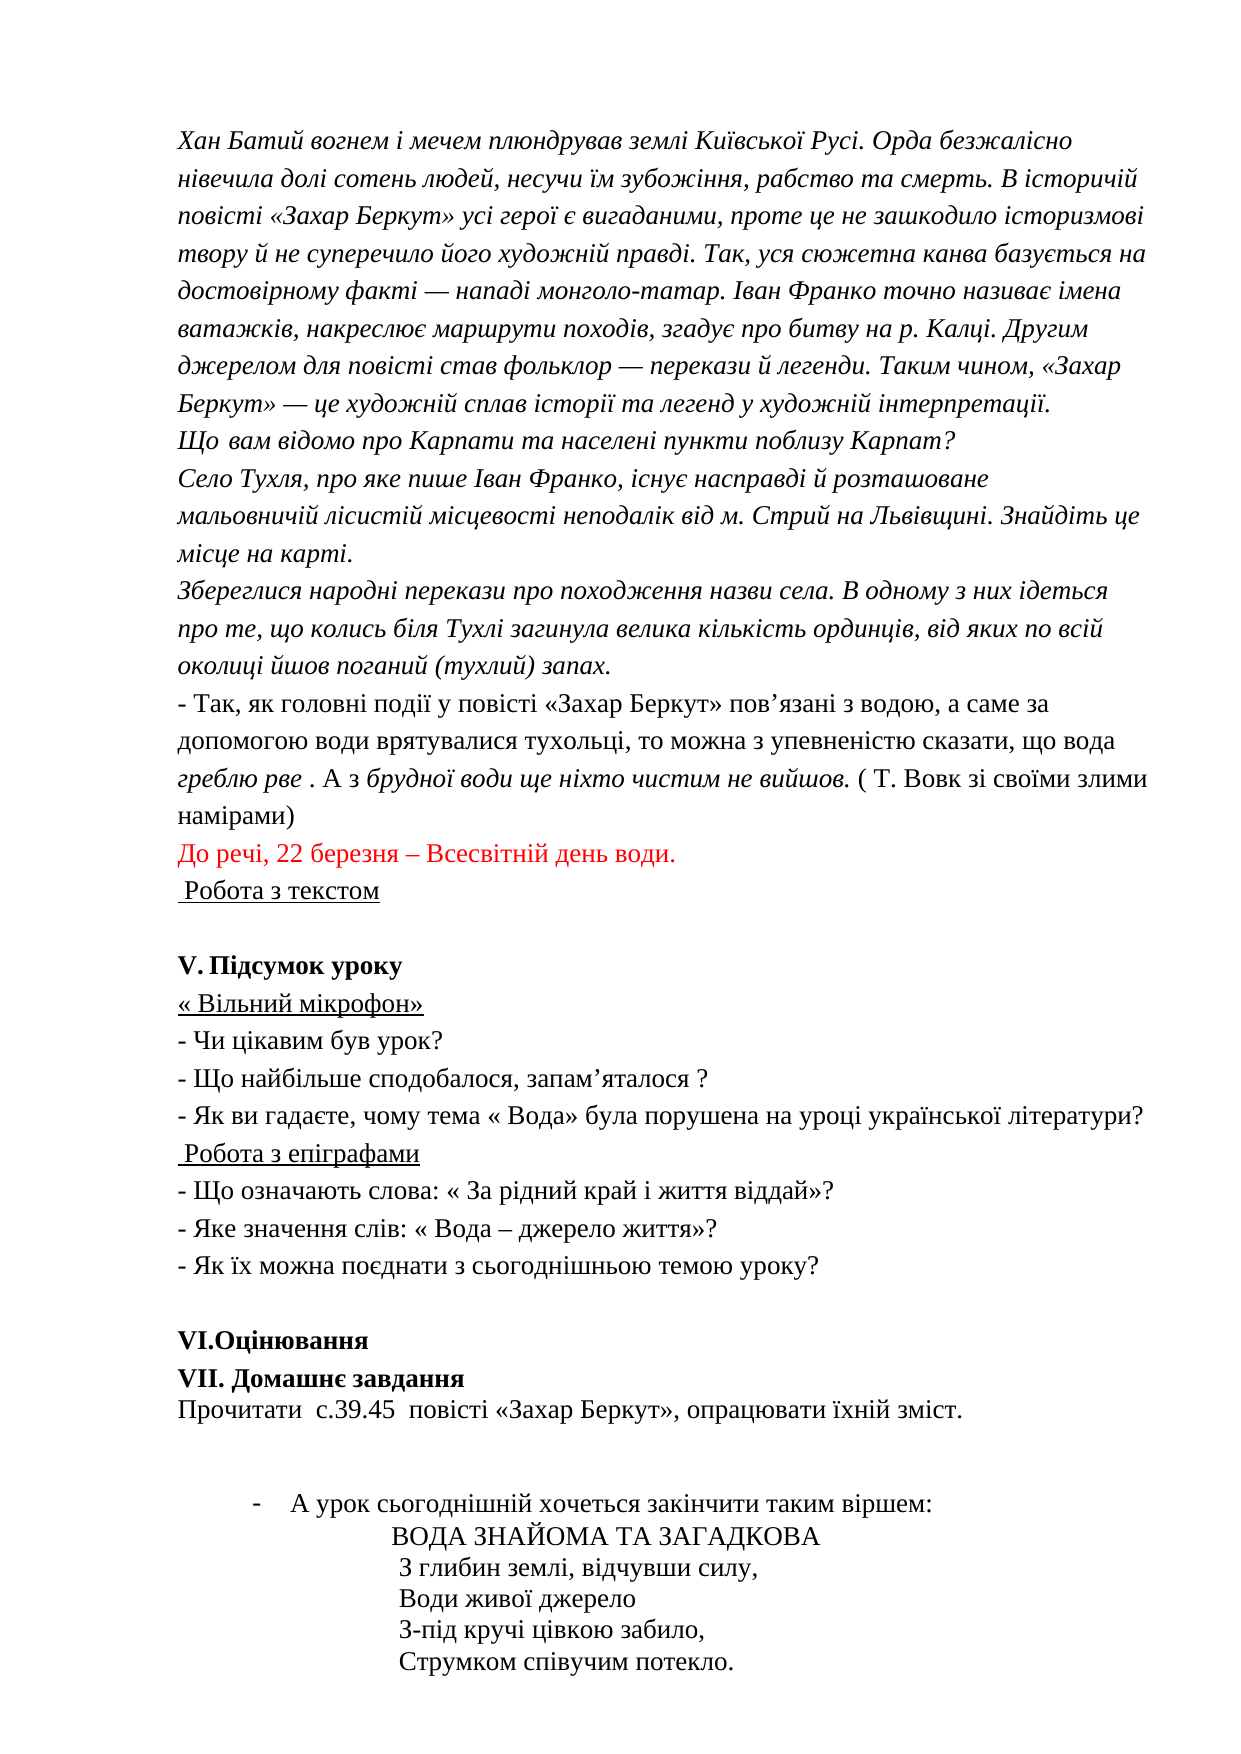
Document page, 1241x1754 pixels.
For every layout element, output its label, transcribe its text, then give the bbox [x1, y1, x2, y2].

text Що‌ вам відомо про Карпати та населені пункти поблизу Карпат? [177, 418, 1152, 456]
text VІІ. Домашнє завдання [177, 1356, 1152, 1393]
list З глибин землі, відчувши силу, [398, 1551, 1152, 1582]
text Прочитати с.39.45 повісті «Захар Беркут», опрацювати їхній зміст. [177, 1393, 1152, 1424]
list ВОДА ЗНАЙОМА ТА ЗАГАДКОВА [290, 1520, 1152, 1551]
text Збереглися народні перекази про походження назви села. В одному з них ідеться про те, що колись біля Тухлі загинула велика кількість ординців, від яких по всій околиці йшов поганий (тухлий) запах. [177, 568, 1152, 681]
text - Чи цікавим був урок? [177, 1018, 1152, 1056]
text Робота з текстом [177, 868, 1152, 906]
list Струмком співучим потекло. [398, 1645, 1152, 1676]
text Робота з епіграфами [177, 1131, 1152, 1168]
text « Вільний мікрофон» [177, 981, 1152, 1018]
text мальовничій лісистій місцевості неподалік від м. Стрий на Львівщині. Знайдіть це місце на карті. [177, 493, 1152, 568]
list З-під кручі цівкою забило, [398, 1613, 1152, 1645]
text V. Підсумок уроку [177, 943, 1152, 981]
text - Так, як головні події у повісті «Захар Беркут» пов’язані з водою, а саме за допомогою води врятувалися тухольці, то можна з упевненістю сказати, що вода греблю рве . А з брудної води ще ніхто чистим не вийшов. ( Т. Вовк зі своїми злими намірами) [177, 681, 1152, 831]
text Хан Батий вогнем і мечем плюндрував землі Київської Русі. Орда безжалісно нівечила долі сотень людей, несучи їм зубожіння, рабство та смерть. В історичій повісті «Захар Беркут» усі герої є вигаданими, проте це не зашкодило історизмові твору й не суперечило його художній правді. Так, уся сюжетна канва базується на достовірному факті — нападі монголо-татар. Іван Франко точно називає імена ватажків, накреслює маршрути походів, згадує про битву на р. Калці. Другим джерелом для повісті став фольклор — перекази й легенди. Таким чином, «Захар Беркут» — це художній сплав історії та легенд у художній інтерпретації. [177, 118, 1152, 418]
text - Як ви гадаєте, чому тема « Вода» була порушена на уроці української літератури? [177, 1093, 1152, 1131]
list А урок сьогоднішній хочеться закінчити таким віршем: [252, 1483, 1152, 1520]
text - Яке значення слів: « Вода – джерело життя»? [177, 1206, 1152, 1243]
text - Що найбільше сподобалося, запам’яталося ? [177, 1056, 1152, 1093]
text VІ.Оцінювання [177, 1318, 1152, 1356]
list Води живої джерело [398, 1582, 1152, 1613]
text Село Тухля, про яке пише Іван Франко, існує насправді й розташоване [177, 456, 1152, 493]
text До речі, 22 березня – Всесвітній день води. [177, 831, 1152, 868]
text - Як їх можна поєднати з сьогоднішньою темою уроку? [177, 1243, 1152, 1281]
text - Що означають слова: « За рідний край і життя віддай»? [177, 1168, 1152, 1206]
